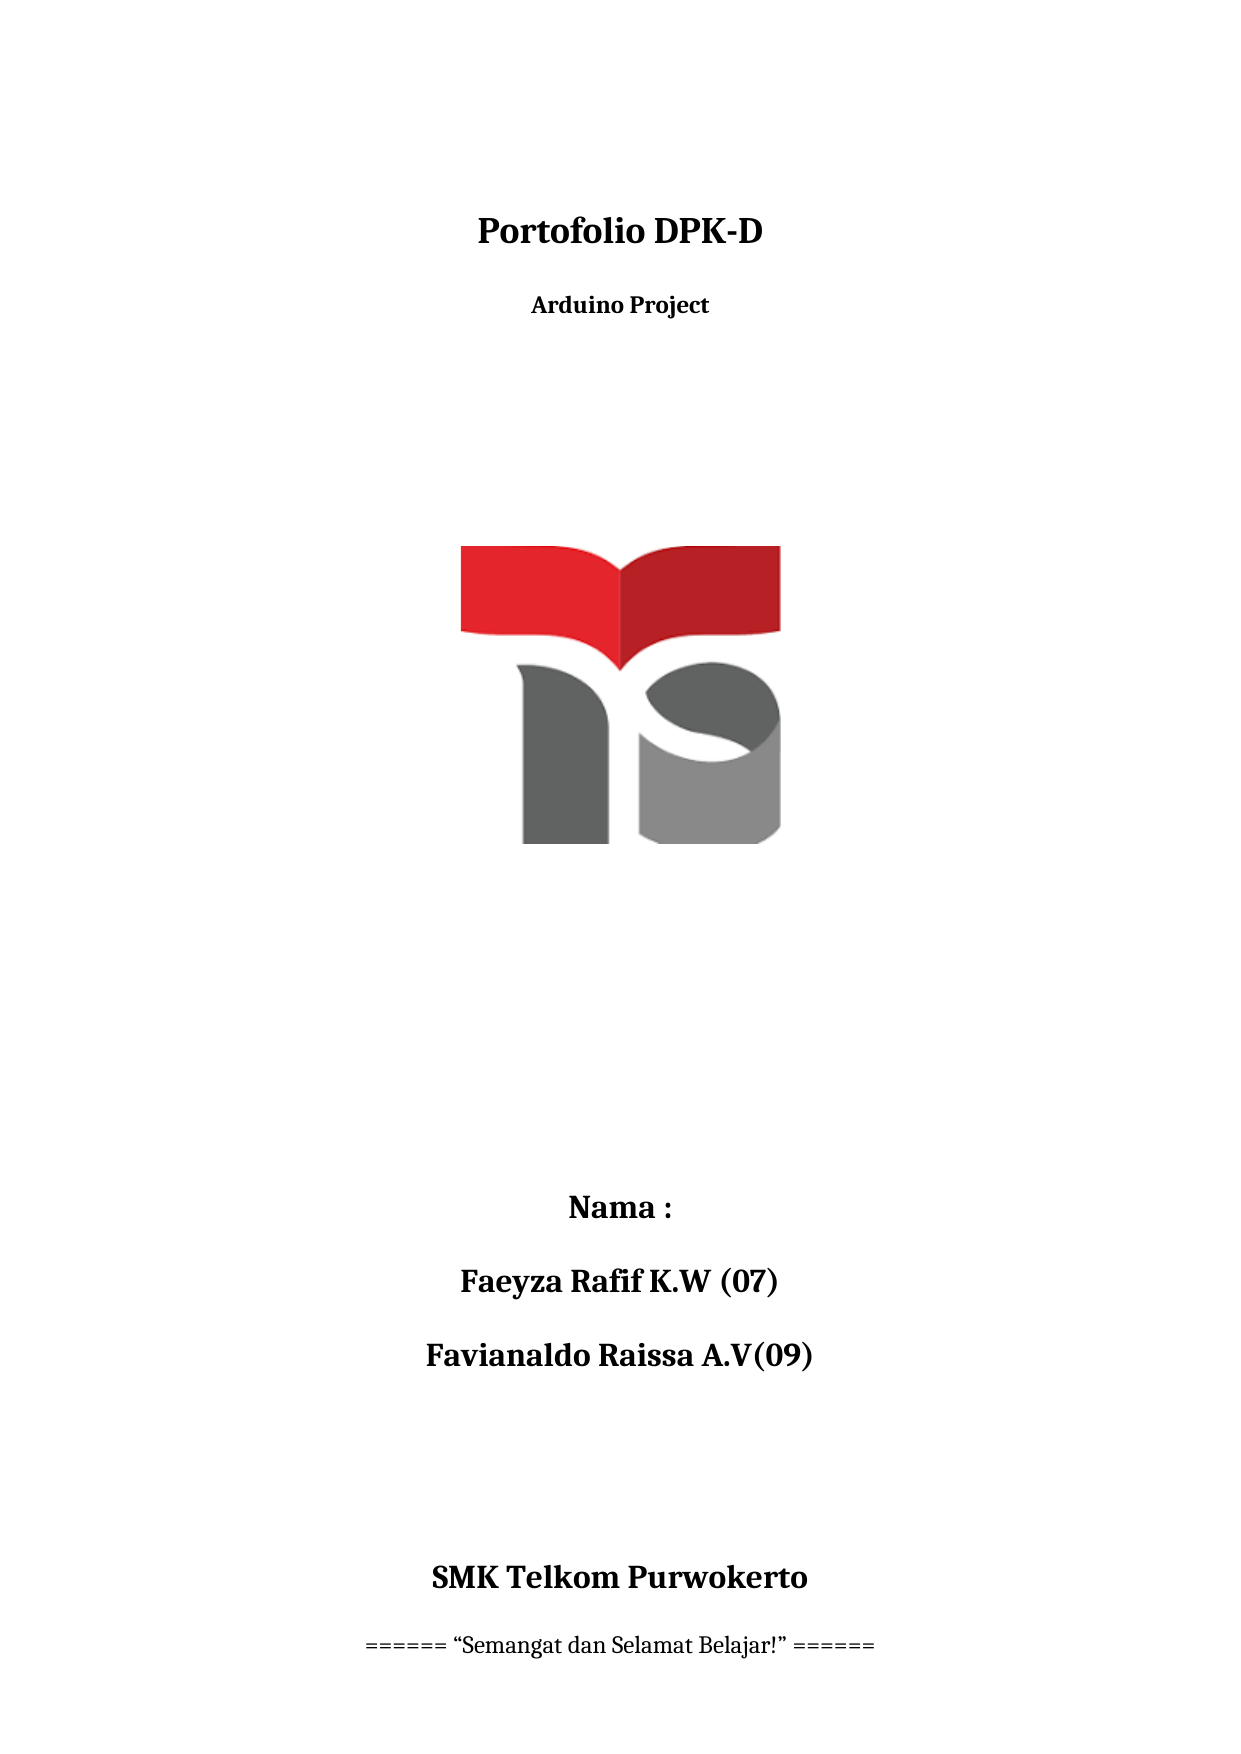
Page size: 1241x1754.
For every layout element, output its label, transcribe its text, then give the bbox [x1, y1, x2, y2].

text Faeyza Rafif K.W (07) [150, 1262, 1090, 1301]
text Portofolio DPK-D [150, 210, 1090, 253]
picture [460, 546, 781, 844]
text Favianaldo Raissa A.V(09) [150, 1336, 1090, 1375]
text SMK Telkom Purwokerto [150, 1559, 1090, 1597]
text Nama : [150, 1188, 1090, 1226]
text Arduino Project [150, 291, 1090, 320]
